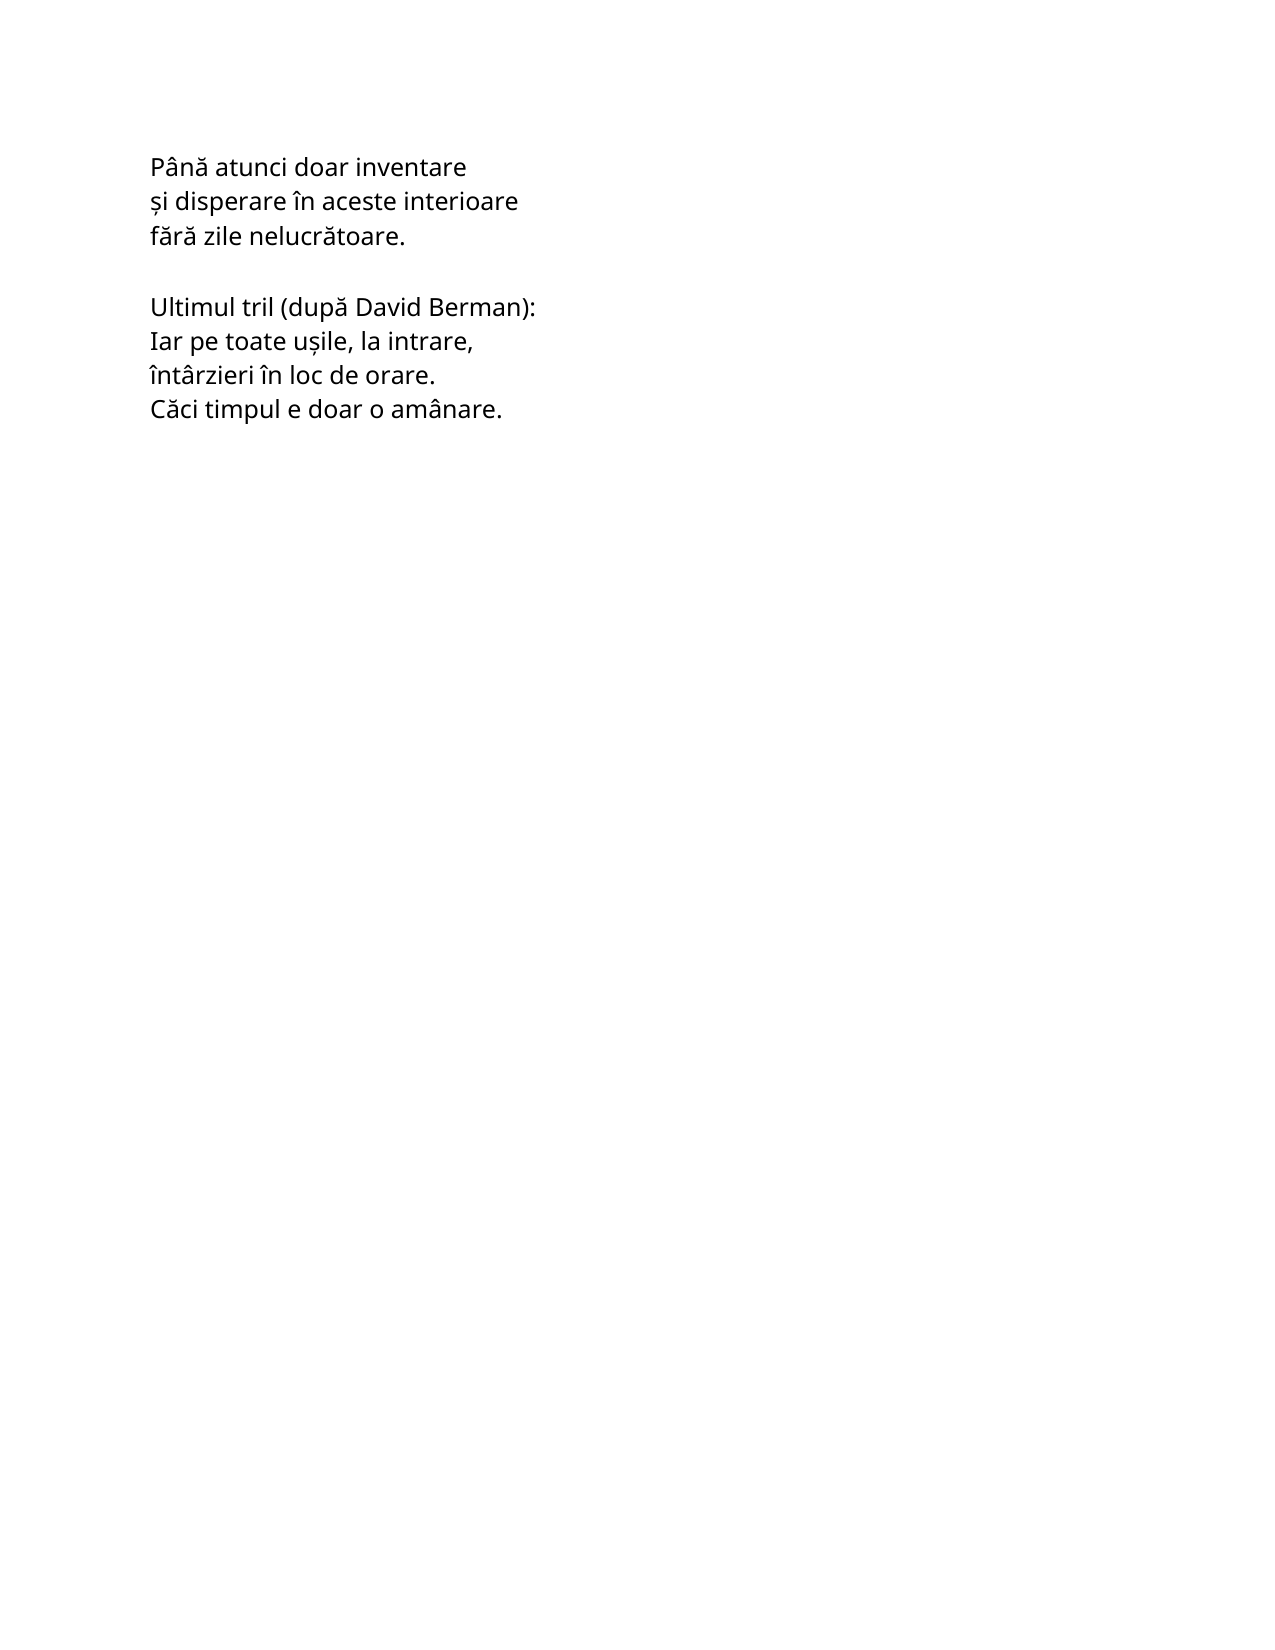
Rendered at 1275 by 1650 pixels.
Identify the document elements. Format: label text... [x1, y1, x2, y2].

text Ultimul tril (după David Berman): Iar pe toate ușile, la intrare, întârzieri în loc de orare. Căci timpul e doar o amânare. [150, 290, 1125, 426]
text Până atunci doar inventare și disperare în aceste interioare fără zile nelucrătoare. [150, 150, 1125, 252]
